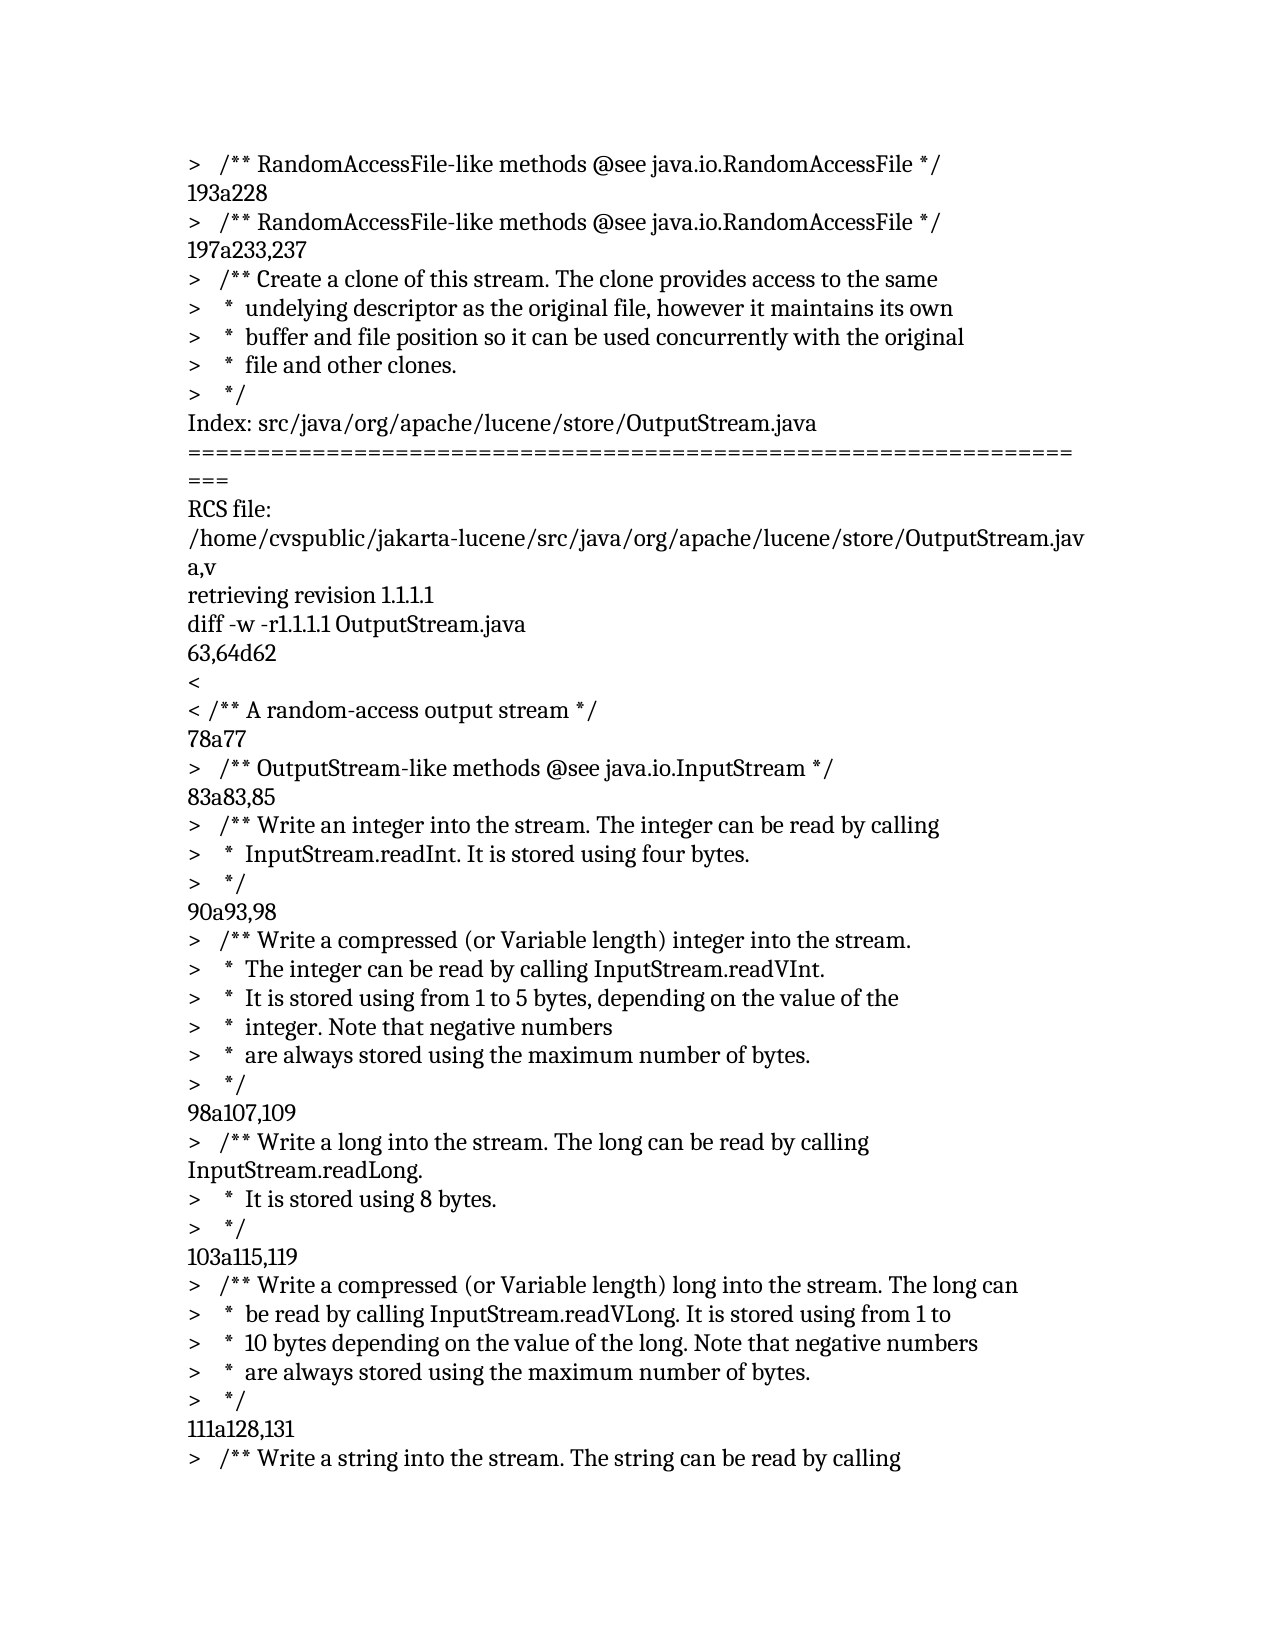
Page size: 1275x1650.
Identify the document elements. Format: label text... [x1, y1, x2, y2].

text > * The integer can be read by calling InputStream.readVInt. [187, 955, 1087, 984]
text > /** OutputStream-like methods @see java.io.InputStream */ [187, 754, 1087, 782]
text diff -w -r1.1.1.1 OutputStream.java [187, 610, 1087, 639]
text 98a107,109 [187, 1099, 1087, 1127]
text 111a128,131 [187, 1415, 1087, 1444]
text > /** Write a long into the stream. The long can be read by calling InputStream.readLong. [187, 1127, 1087, 1185]
text Index: src/java/org/apache/lucene/store/OutputStream.java [187, 409, 1087, 437]
text > * file and other clones. [187, 351, 1087, 380]
text > /** Write a compressed (or Variable length) integer into the stream. [187, 926, 1087, 955]
text =================================================================== [187, 437, 1087, 495]
text 78a77 [187, 725, 1087, 754]
text > /** Write a string into the stream. The string can be read by calling [187, 1444, 1087, 1472]
text 193a228 [187, 179, 1087, 207]
text < [187, 667, 1087, 696]
text > /** Create a clone of this stream. The clone provides access to the same [187, 265, 1087, 294]
text > /** RandomAccessFile-like methods @see java.io.RandomAccessFile */ [187, 207, 1087, 236]
text 90a93,98 [187, 897, 1087, 926]
text > /** Write an integer into the stream. The integer can be read by calling [187, 811, 1087, 840]
text 103a115,119 [187, 1242, 1087, 1271]
text > */ [187, 1386, 1087, 1415]
text retrieving revision 1.1.1.1 [187, 581, 1087, 610]
text > * 10 bytes depending on the value of the long. Note that negative numbers [187, 1329, 1087, 1357]
text > * integer. Note that negative numbers [187, 1012, 1087, 1041]
text > * are always stored using the maximum number of bytes. [187, 1041, 1087, 1070]
text 63,64d62 [187, 639, 1087, 667]
text > */ [187, 380, 1087, 409]
text 197a233,237 [187, 236, 1087, 265]
text > * InputStream.readInt. It is stored using four bytes. [187, 840, 1087, 869]
text > * It is stored using from 1 to 5 bytes, depending on the value of the [187, 984, 1087, 1012]
text > */ [187, 1070, 1087, 1099]
text > /** RandomAccessFile-like methods @see java.io.RandomAccessFile */ [187, 150, 1087, 179]
text > * It is stored using 8 bytes. [187, 1185, 1087, 1214]
text RCS file: /home/cvspublic/jakarta-lucene/src/java/org/apache/lucene/store/OutputStream.java,v [187, 495, 1087, 581]
text > * undelying descriptor as the original file, however it maintains its own [187, 294, 1087, 322]
text > * buffer and file position so it can be used concurrently with the original [187, 322, 1087, 351]
text < /** A random-access output stream */ [187, 696, 1087, 725]
text > */ [187, 1214, 1087, 1242]
text > * be read by calling InputStream.readVLong. It is stored using from 1 to [187, 1300, 1087, 1329]
text > * are always stored using the maximum number of bytes. [187, 1357, 1087, 1386]
text 83a83,85 [187, 782, 1087, 811]
text > /** Write a compressed (or Variable length) long into the stream. The long can [187, 1271, 1087, 1300]
text > */ [187, 869, 1087, 897]
